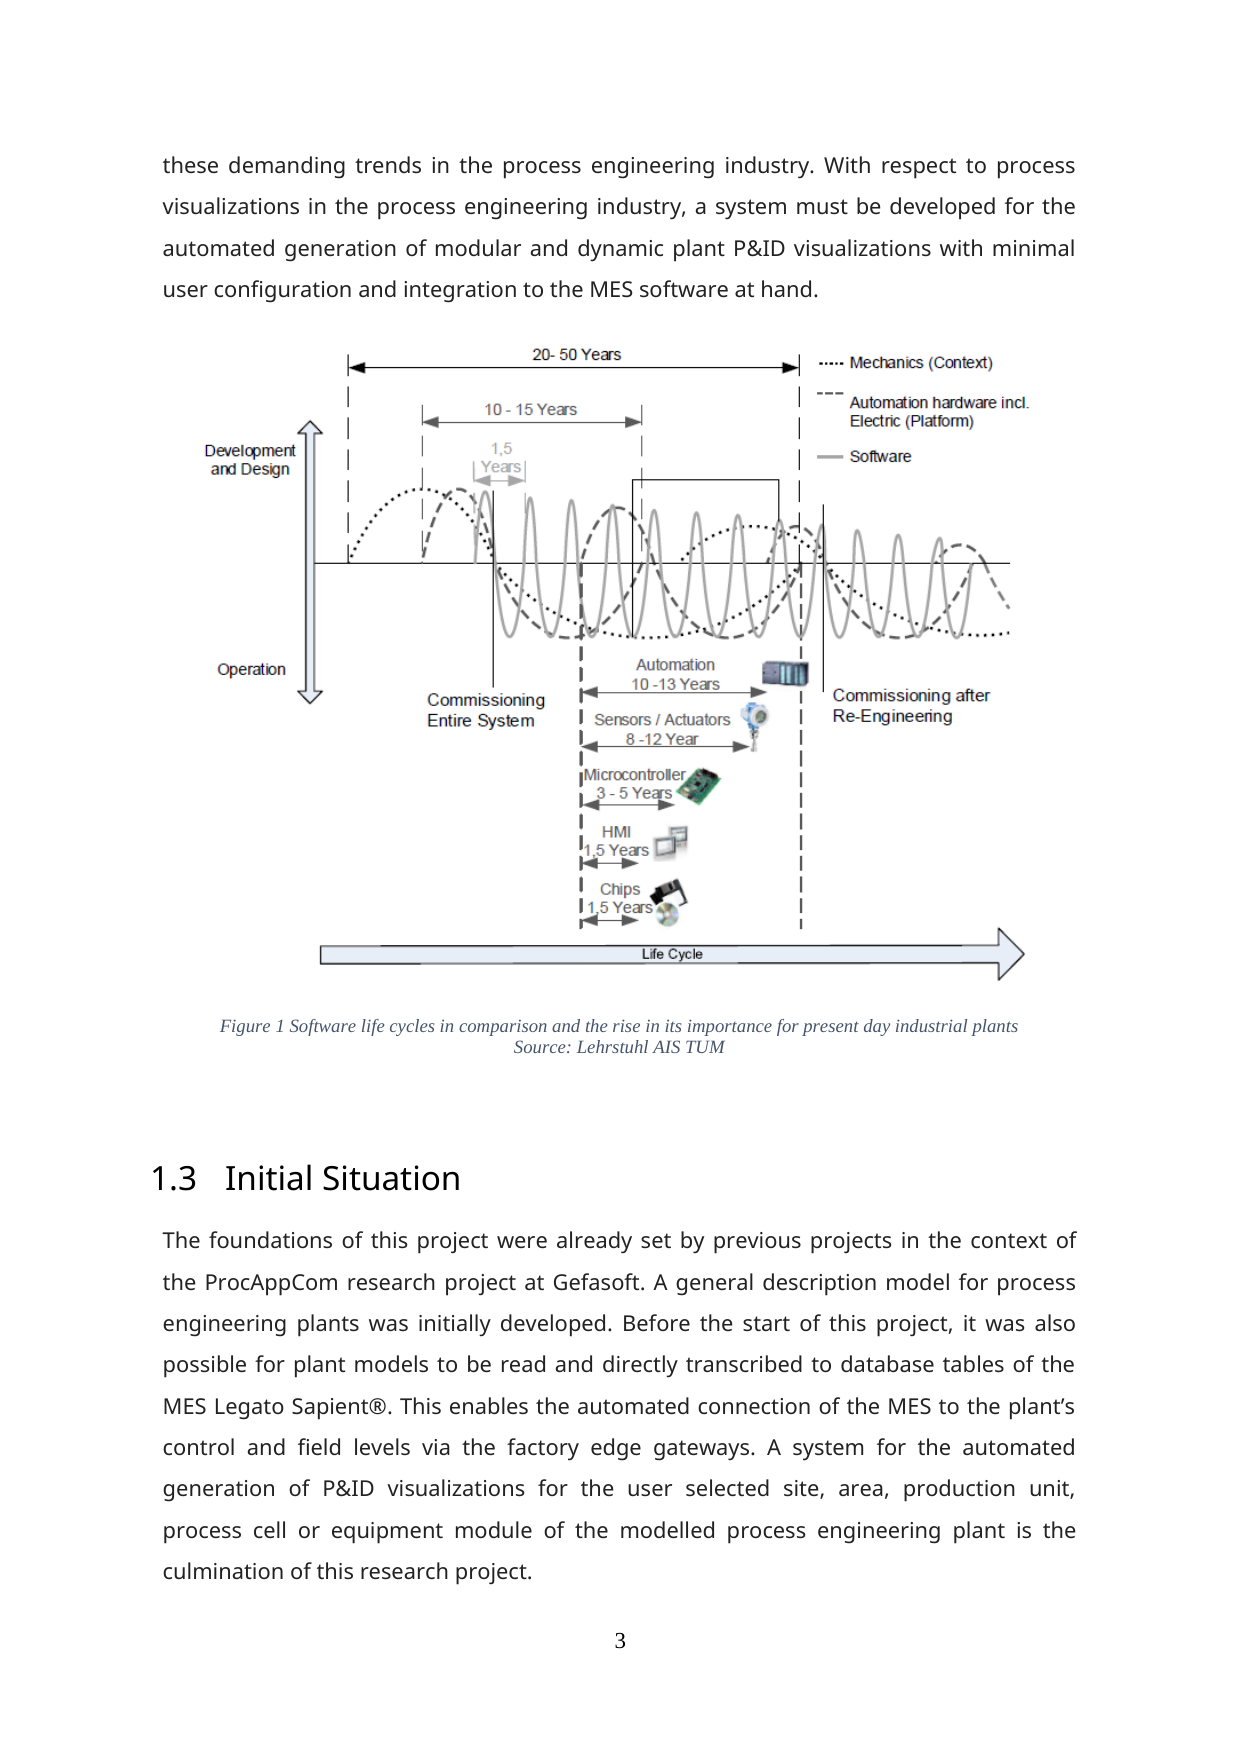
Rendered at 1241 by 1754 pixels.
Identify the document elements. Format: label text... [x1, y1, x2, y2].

text Initial Situation [150, 1155, 1090, 1200]
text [162, 163, 1077, 202]
text The foundations of this project were already set by previous projects in the context of the ProcAppCom research project at Gefasoft. A general description model for process engineering plants was initially developed. Before the start of this project, it was also possible for plant models to be read and directly transcribed to database tables of the MES Legato Sapient®. This enables the automated connection of the MES to the plant’s control and field levels via the factory edge gateways. A system for the automated generation of P&ID visualizations for the user selected site, area, production unit, process cell or equipment module of the modelled process engineering plant is the culmination of this research project. [162, 1280, 1077, 1586]
picture [198, 327, 1042, 991]
text Figure 1 Software life cycles in comparison and the rise in its importance for present day industrial plants Source: Lehrstuhl AIS TUM [150, 1014, 1090, 1058]
